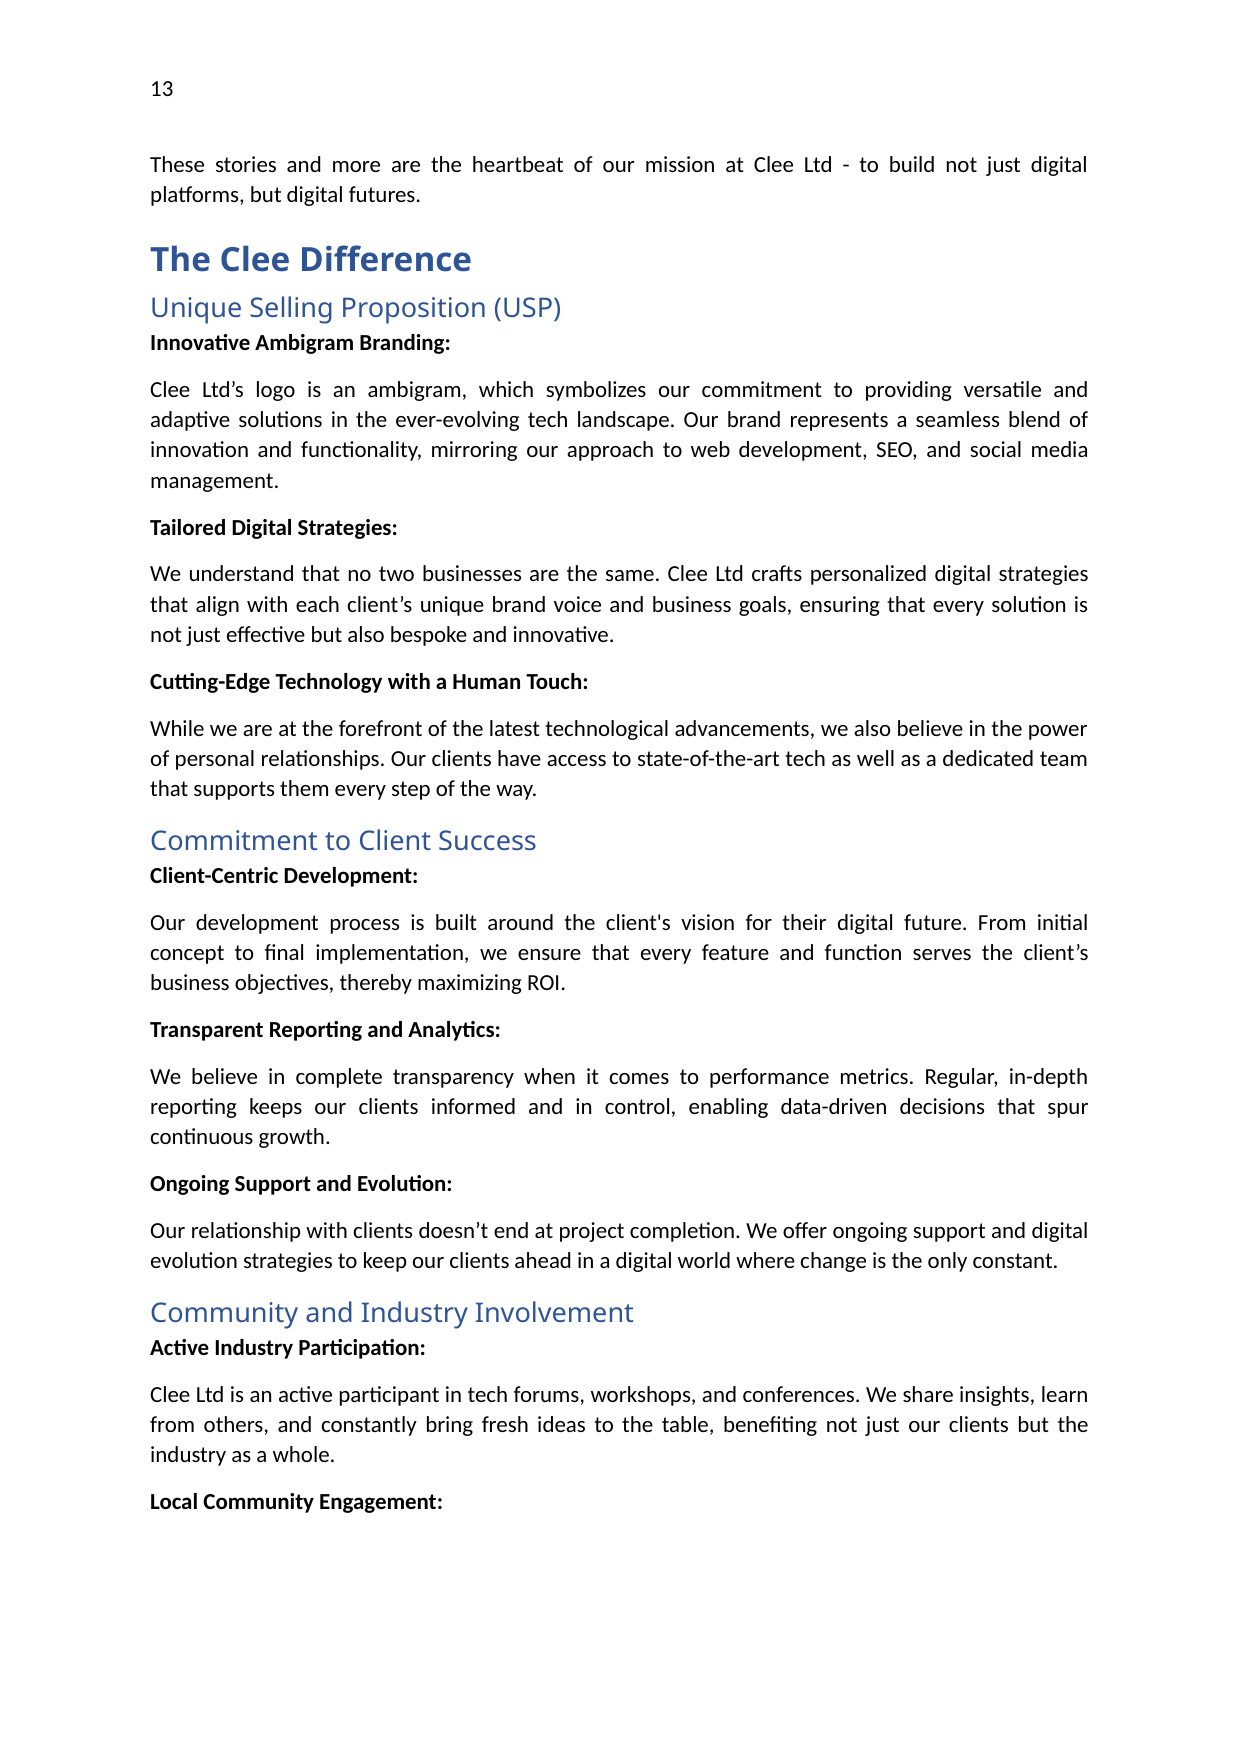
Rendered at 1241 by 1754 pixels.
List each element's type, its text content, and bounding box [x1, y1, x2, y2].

text Tailored Digital Strategies: [150, 513, 1090, 541]
text These stories and more are the heartbeat of our mission at Clee Ltd - to build not just digital platforms, but digital futures. [150, 150, 1090, 208]
text Local Community Engagement: [150, 1487, 1090, 1515]
text Client-Centric Development: [150, 861, 1090, 889]
text We understand that no two businesses are the same. Clee Ltd crafts personalized digital strategies that align with each client’s unique brand voice and business goals, ensuring that every solution is not just effective but also bespoke and innovative. [150, 559, 1090, 648]
text Clee Ltd is an active participant in tech forums, workshops, and conferences. We share insights, learn from others, and constantly bring fresh ideas to the table, benefiting not just our clients but the industry as a whole. [150, 1380, 1090, 1468]
text Our relationship with clients doesn’t end at project completion. We offer ongoing support and digital evolution strategies to keep our clients ahead in a digital world where change is the only constant. [150, 1216, 1090, 1274]
subtitle Community and Industry Involvement [150, 1293, 1090, 1330]
subtitle Commitment to Client Success [150, 821, 1090, 858]
text We believe in complete transparency when it comes to performance metrics. Regular, in-depth reporting keeps our clients informed and in control, enabling data-driven decisions that spur continuous growth. [150, 1062, 1090, 1150]
text Clee Ltd’s logo is an ambigram, which symbolizes our commitment to providing versatile and adaptive solutions in the ever-evolving tech landscape. Our brand represents a seamless blend of innovation and functionality, mirroring our approach to web development, SEO, and social media management. [150, 375, 1090, 494]
text Our development process is built around the client's vision for their digital future. From initial concept to final implementation, we ensure that every feature and function serves the client’s business objectives, thereby maximizing ROI. [150, 908, 1090, 996]
text Cutting-Edge Technology with a Human Touch: [150, 667, 1090, 695]
text Transparent Reporting and Analytics: [150, 1015, 1090, 1043]
text Ongoing Support and Evolution: [150, 1169, 1090, 1197]
text Active Industry Participation: [150, 1333, 1090, 1361]
subtitle The Clee Difference [150, 235, 1090, 281]
text While we are at the forefront of the latest technological advancements, we also believe in the power of personal relationships. Our clients have access to state-of-the-art tech as well as a dedicated team that supports them every step of the way. [150, 714, 1090, 802]
subtitle Unique Selling Proposition (USP) [150, 288, 1090, 325]
text Innovative Ambigram Branding: [150, 328, 1090, 356]
